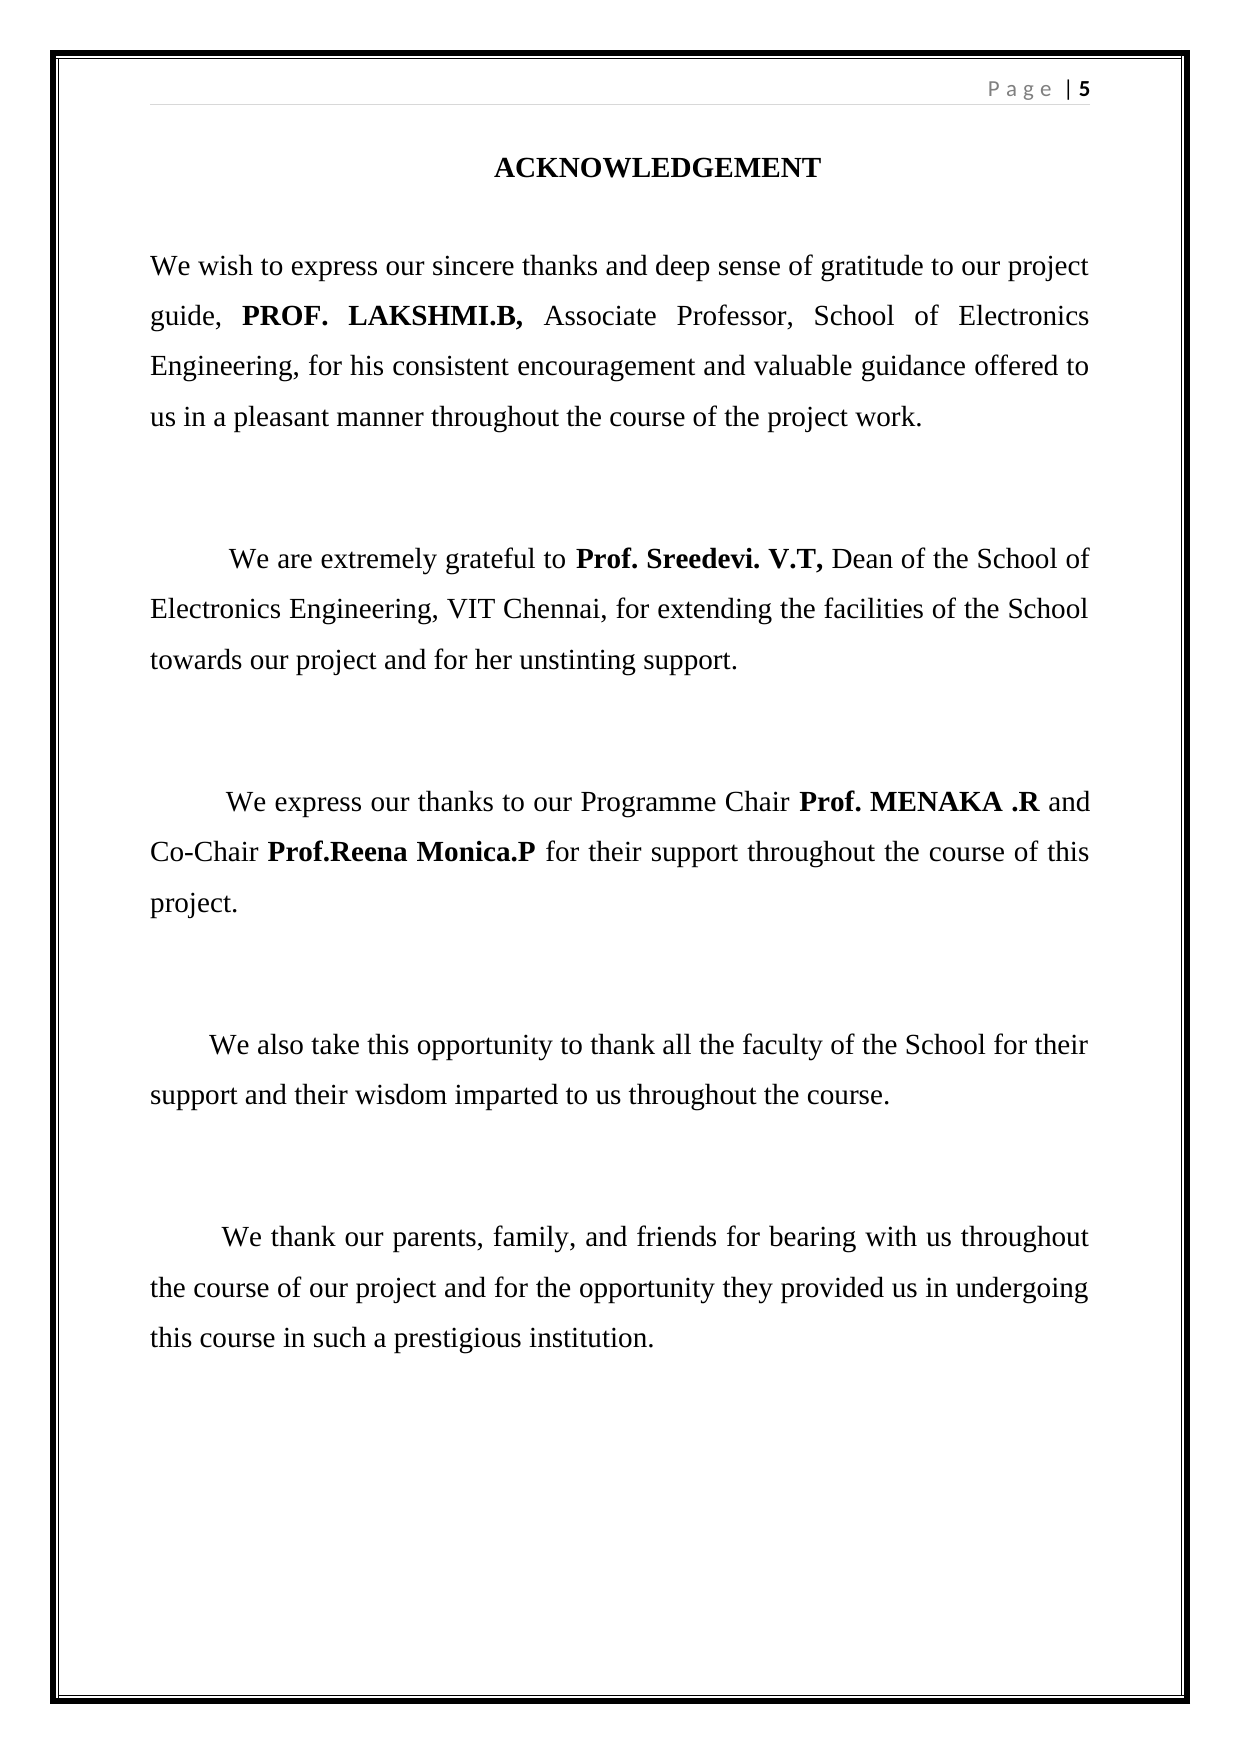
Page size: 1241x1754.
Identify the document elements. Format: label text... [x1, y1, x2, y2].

text We are extremely grateful to Prof. Sreedevi. V.T, Dean of the School of Electronics Engineering, VIT Chennai, for extending the facilities of the School towards our project and for her unstinting support. [150, 541, 1090, 675]
text We also take this opportunity to thank all the faculty of the School for their support and their wisdom imparted to us throughout the course. [150, 1027, 1090, 1111]
text We thank our parents, family, and friends for bearing with us throughout the course of our project and for the opportunity they provided us in undergoing this course in such a prestigious institution. [150, 1219, 1090, 1354]
text We wish to express our sincere thanks and deep sense of gratitude to our project guide, PROF. LAKSHMI.B, Associate Professor, School of Electronics Engineering, for his consistent encouragement and valuable guidance offered to us in a pleasant manner throughout the course of the project work. [150, 248, 1090, 432]
text We express our thanks to our Programme Chair Prof. MENAKA .R and Co-Chair Prof.Reena Monica.P for their support throughout the course of this project. [150, 784, 1090, 918]
text ACKNOWLEDGEMENT [225, 150, 1090, 183]
